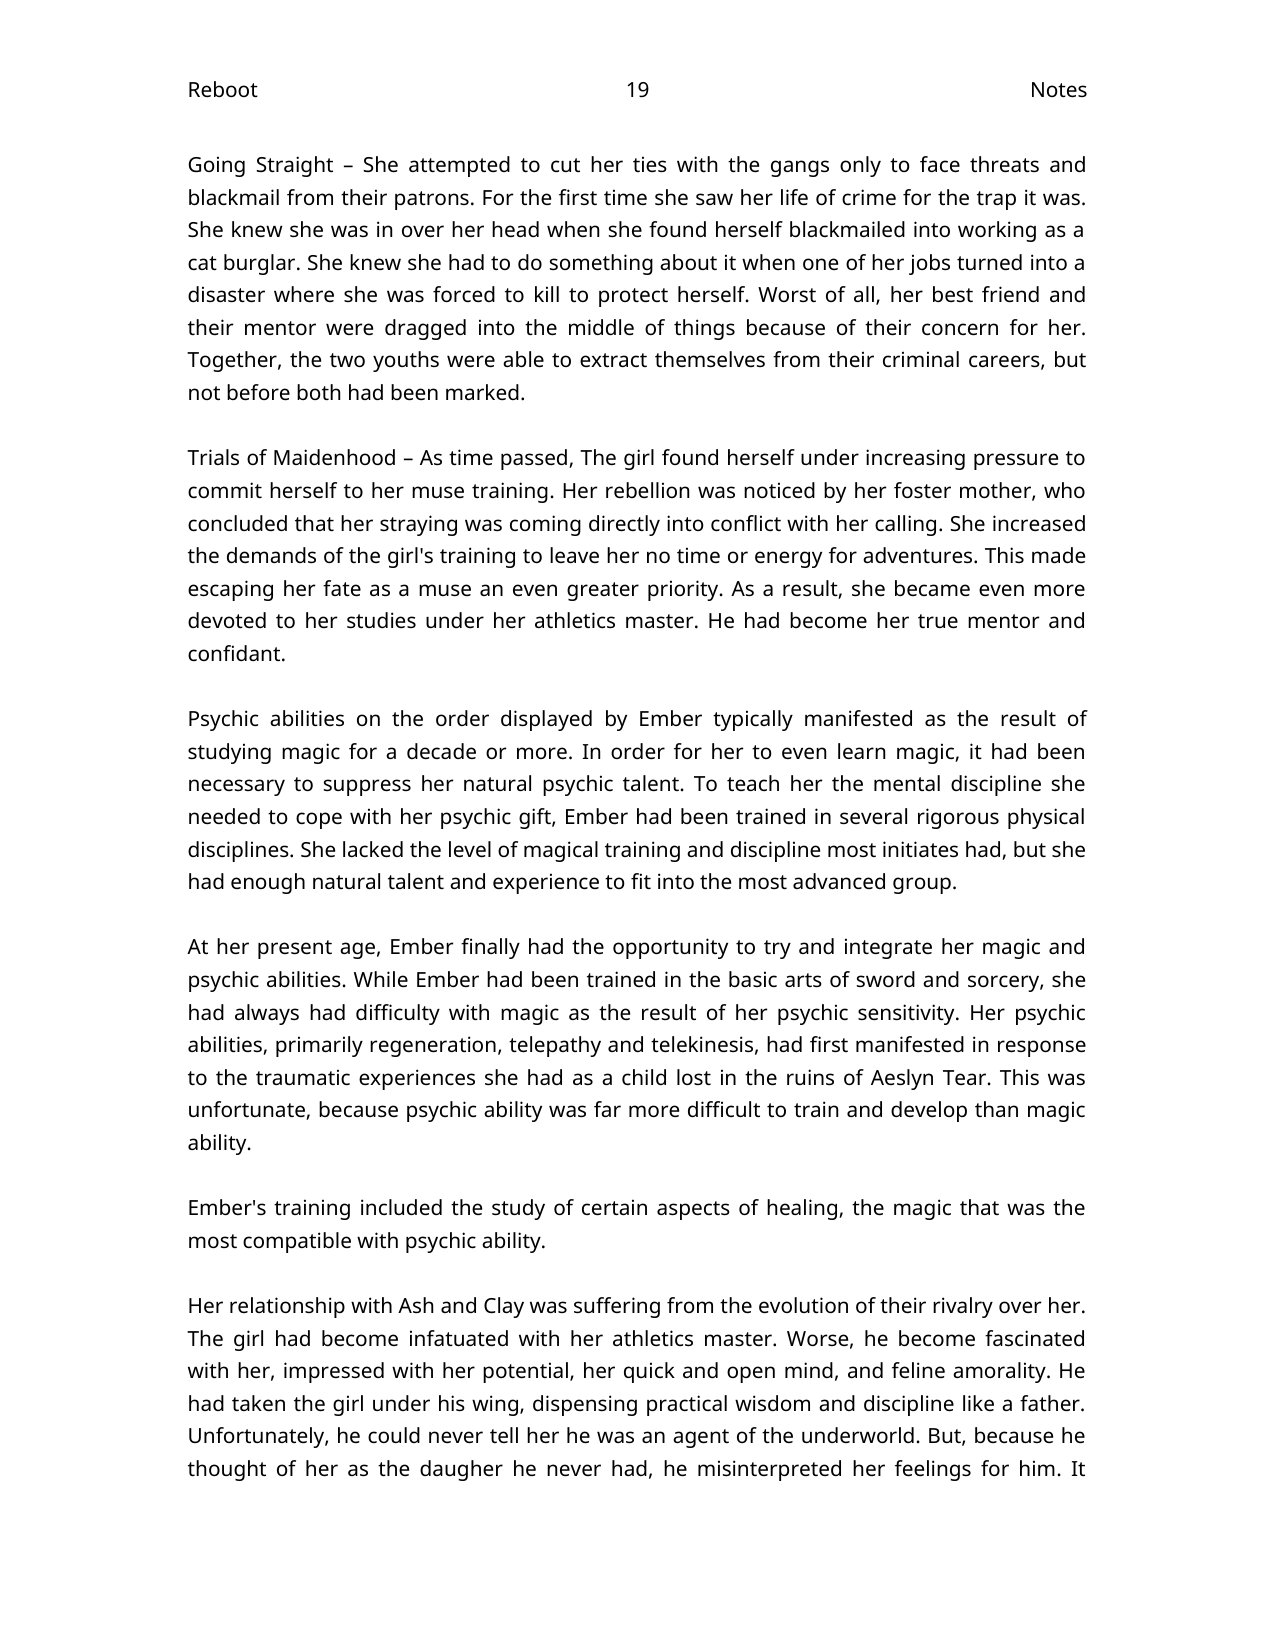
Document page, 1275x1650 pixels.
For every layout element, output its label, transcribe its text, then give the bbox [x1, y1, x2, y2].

text Psychic abilities on the order displayed by Ember typically manifested as the result of studying magic for a decade or more. In order for her to even learn magic, it had been necessary to suppress her natural psychic talent. To teach her the mental discipline she needed to cope with her psychic gift, Ember had been trained in several rigorous physical disciplines. She lacked the level of magical training and discipline most initiates had, but she had enough natural talent and experience to fit into the most advanced group. [187, 704, 1087, 896]
text Trials of Maidenhood – As time passed, The girl found herself under increasing pressure to commit herself to her muse training. Her rebellion was noticed by her foster mother, who concluded that her straying was coming directly into conflict with her calling. She increased the demands of the girl's training to leave her no time or energy for adventures. This made escaping her fate as a muse an even greater priority. As a result, she became even more devoted to her studies under her athletics master. He had become her true mentor and confidant. [187, 443, 1087, 667]
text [187, 1291, 1087, 1483]
text Ember's training included the study of certain aspects of healing, the magic that was the most compatible with psychic ability. [187, 1193, 1087, 1254]
text Going Straight – She attempted to cut her ties with the gangs only to face threats and blackmail from their patrons. For the first time she saw her life of crime for the trap it was. She knew she was in over her head when she found herself blackmailed into working as a cat burglar. She knew she had to do something about it when one of her jobs turned into a disaster where she was forced to kill to protect herself. Worst of all, her best friend and their mentor were dragged into the middle of things because of their concern for her. Together, the two youths were able to extract themselves from their criminal careers, but not before both had been marked. [187, 150, 1087, 407]
text At her present age, Ember finally had the opportunity to try and integrate her magic and psychic abilities. While Ember had been trained in the basic arts of sword and sorcery, she had always had difficulty with magic as the result of her psychic sensitivity. Her psychic abilities, primarily regeneration, telepathy and telekinesis, had first manifested in response to the traumatic experiences she had as a child lost in the ruins of Aeslyn Tear. This was unfortunate, because psychic ability was far more difficult to train and develop than magic ability. [187, 932, 1087, 1157]
